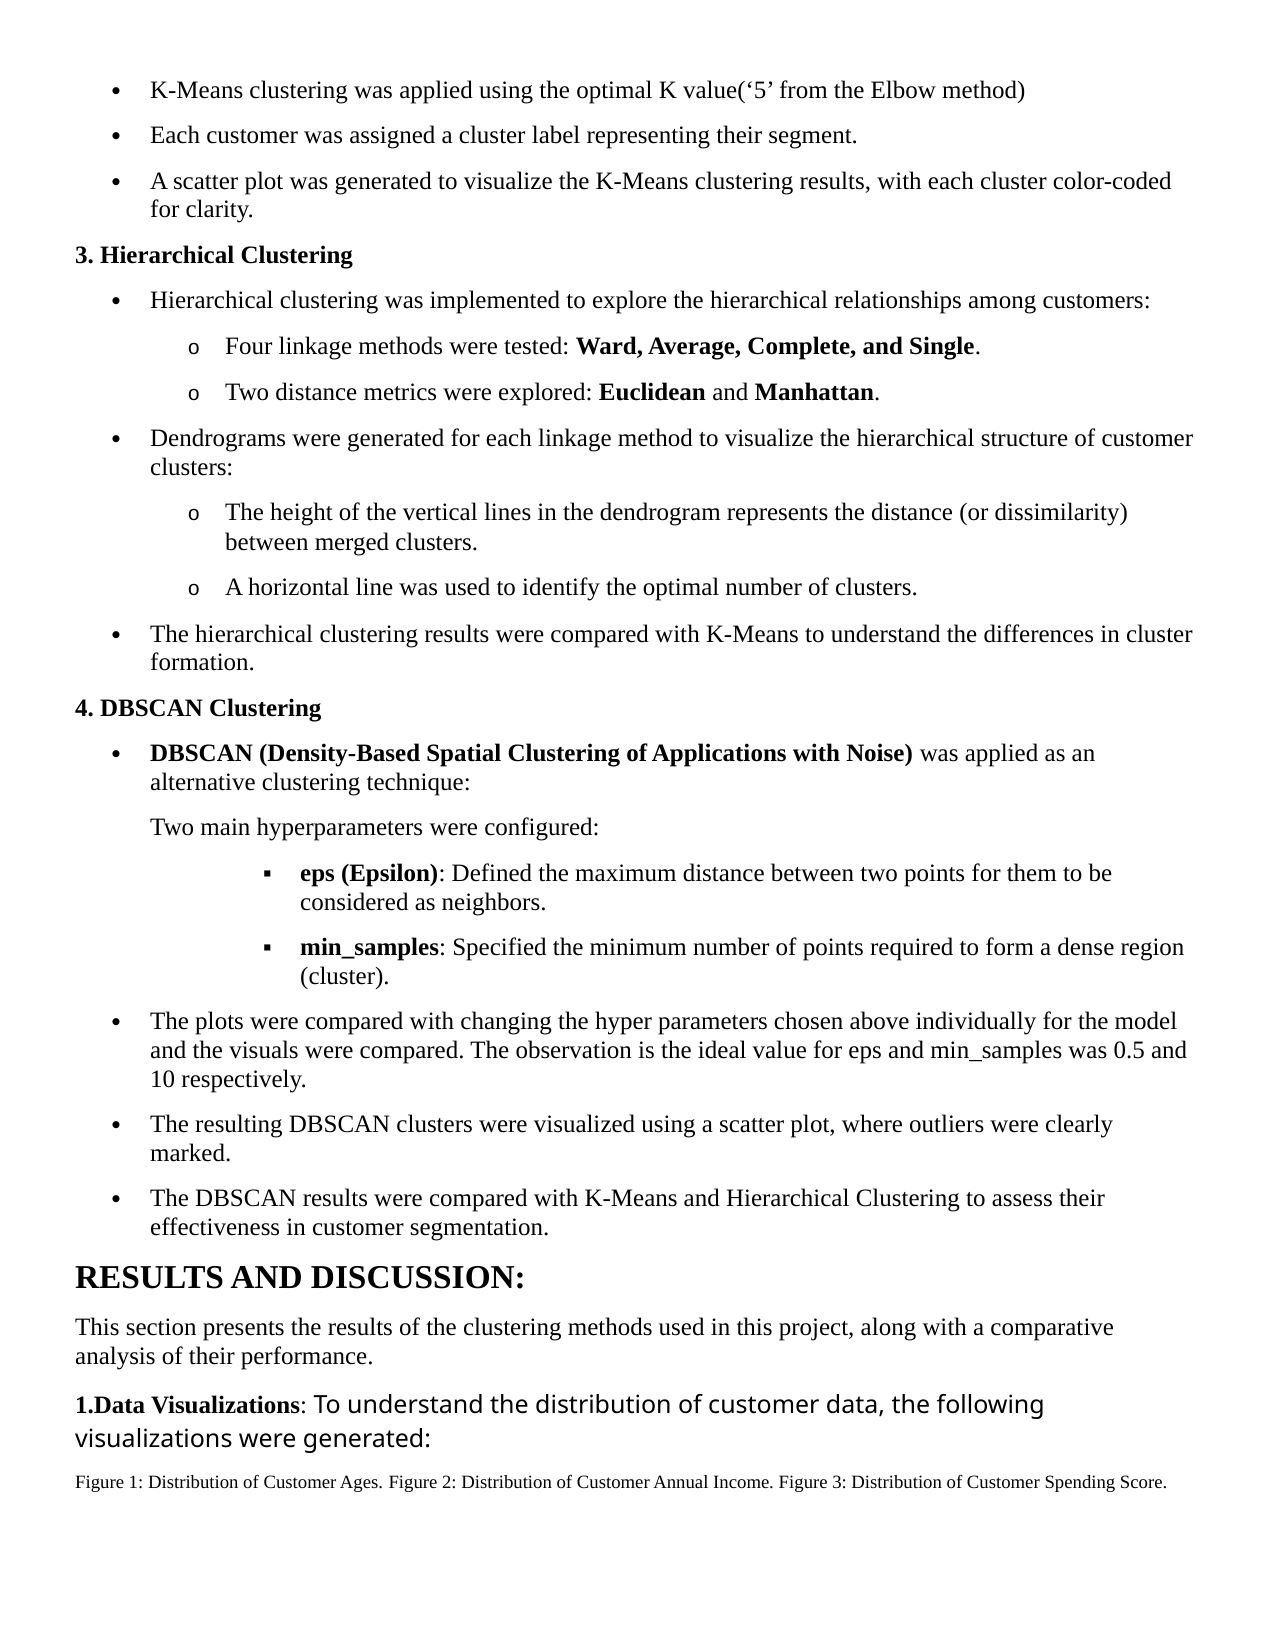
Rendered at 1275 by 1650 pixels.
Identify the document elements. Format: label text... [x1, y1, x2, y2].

list Dendrograms were generated for each linkage method to visualize the hierarchical structure of customer clusters: [112, 423, 1200, 481]
list The hierarchical clustering results were compared with K-Means to understand the differences in cluster formation. [112, 619, 1200, 676]
list A horizontal line was used to identify the optimal number of clusters. [187, 572, 1200, 602]
text This section presents the results of the clustering methods used in this project, along with a comparative analysis of their performance. [75, 1312, 1200, 1370]
text Two main hyperparameters were configured: [75, 812, 1200, 841]
list Four linkage methods were tested: Ward, Average, Complete, and Single. [187, 331, 1200, 360]
list min_samples: Specified the minimum number of points required to form a dense region (cluster). [262, 932, 1200, 989]
list DBSCAN (Density-Based Spatial Clustering of Applications with Noise) was applied as an alternative clustering technique: [112, 738, 1200, 796]
list The plots were compared with changing the hyper parameters chosen above individually for the model and the visuals were compared. The observation is the ideal value for eps and min_samples was 0.5 and 10 respectively. [112, 1006, 1200, 1092]
text 1.Data Visualizations: To understand the distribution of customer data, the following visualizations were generated: [75, 1387, 1200, 1455]
list The DBSCAN results were compared with K-Means and Hierarchical Clustering to assess their effectiveness in customer segmentation. [112, 1183, 1200, 1241]
list A scatter plot was generated to visualize the K-Means clustering results, with each cluster color-coded for clarity. [112, 166, 1200, 223]
text 4. DBSCAN Clustering [75, 693, 1200, 722]
list Each customer was assigned a cluster label representing their segment. [112, 120, 1200, 149]
list The height of the vertical lines in the dendrogram represents the distance (or dissimilarity) between merged clusters. [187, 497, 1200, 556]
list The resulting DBSCAN clusters were visualized using a scatter plot, where outliers were clearly marked. [112, 1109, 1200, 1167]
list eps (Epsilon): Defined the maximum distance between two points for them to be considered as neighbors. [262, 858, 1200, 915]
list Hierarchical clustering was implemented to explore the hierarchical relationships among customers: [112, 285, 1200, 314]
text 3. Hierarchical Clustering [75, 240, 1200, 269]
text RESULTS AND DISCUSSION: [75, 1257, 1200, 1296]
list K-Means clustering was applied using the optimal K value(‘5’ from the Elbow method) [112, 75, 1200, 104]
list Two distance metrics were explored: Euclidean and Manhattan. [187, 377, 1200, 407]
text Figure 1: Distribution of Customer Ages. Figure 2: Distribution of Customer Annual Income. Figure 3: Distribution of Customer Spending Score. [75, 1471, 1200, 1493]
